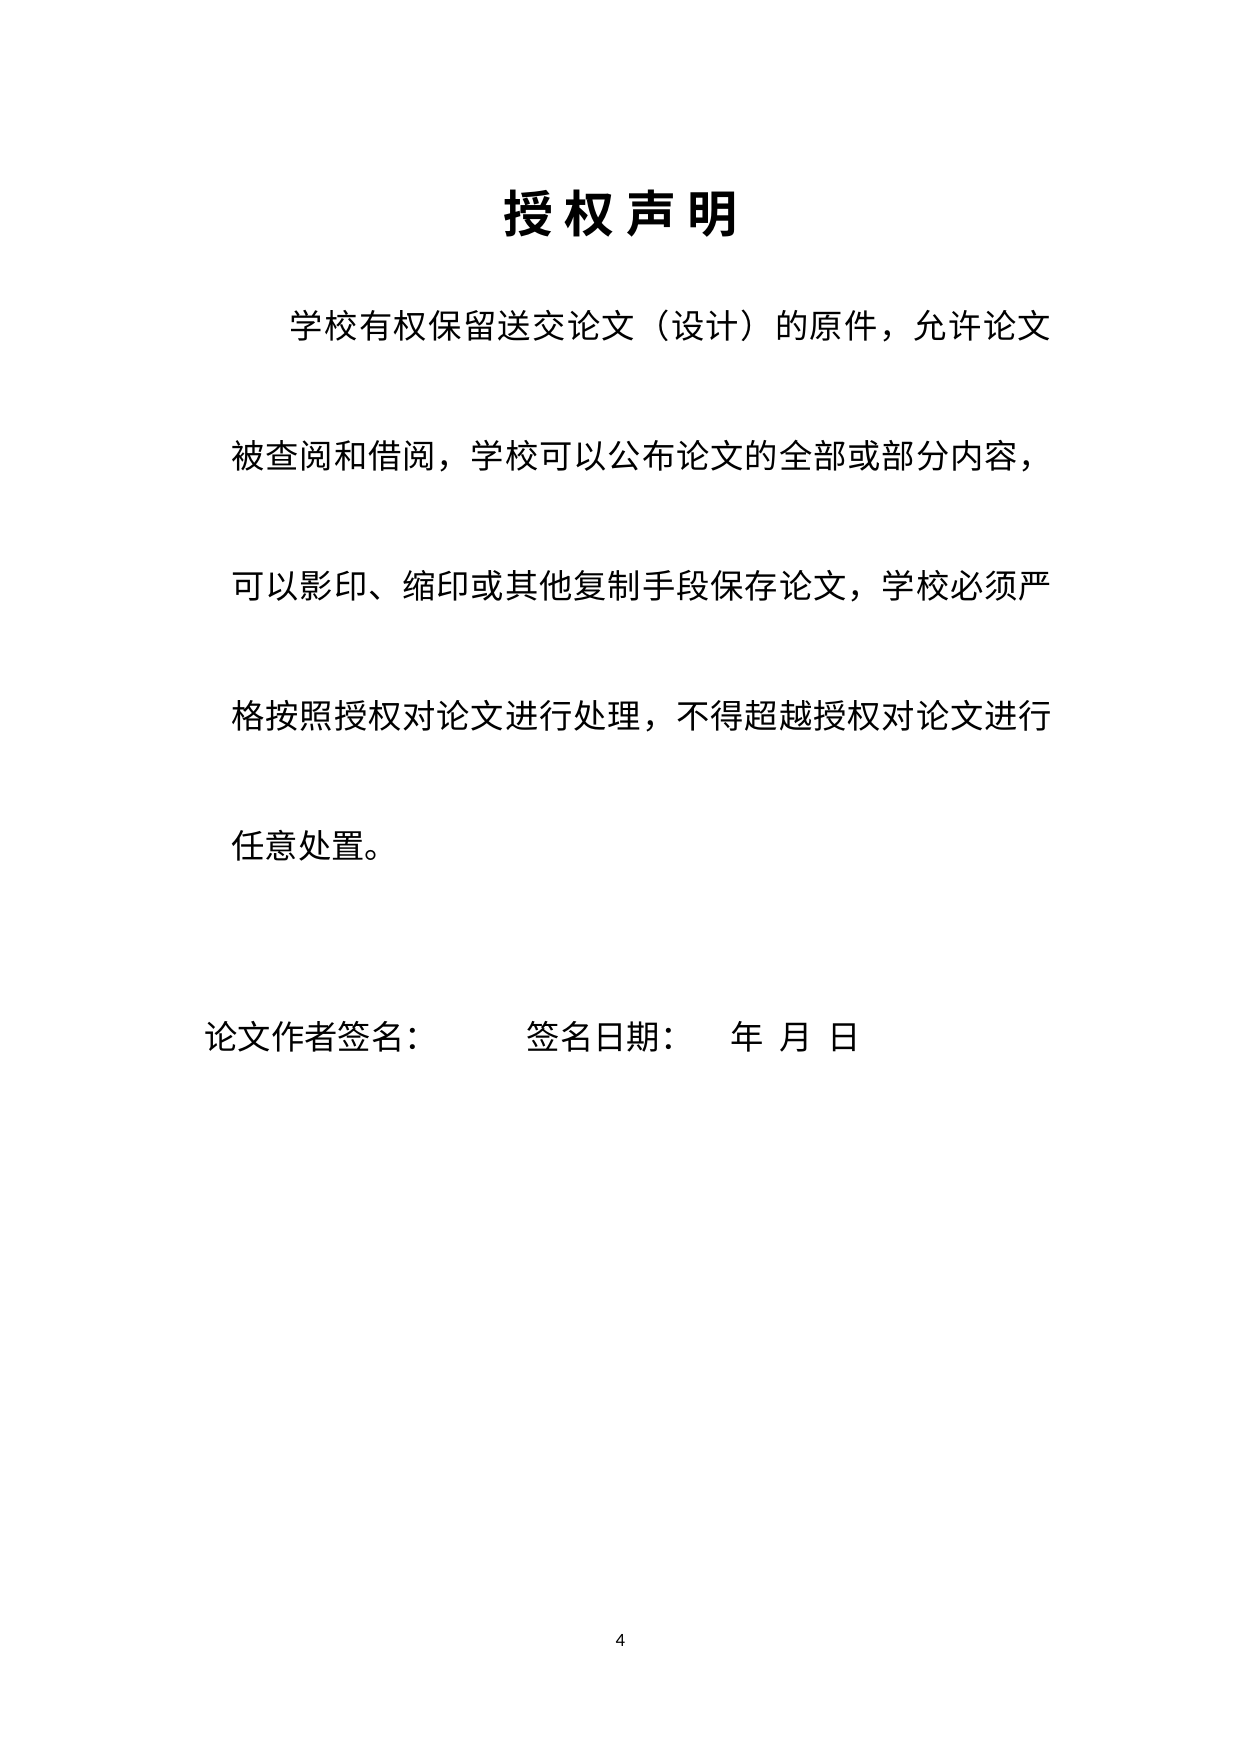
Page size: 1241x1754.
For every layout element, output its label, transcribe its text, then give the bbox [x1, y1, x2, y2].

text 授 权 声 明 [187, 162, 1053, 259]
text 学校有权保留送交论文（设计）的原件，允许论文被查阅和借阅，学校可以公布论文的全部或部分内容，可以影印、缩印或其他复制手段保存论文，学校必须严格按照授权对论文进行处理，不得超越授权对论文进行任意处置。 [231, 292, 1053, 877]
text 论文作者签名： 签名日期： 年 月 日 [187, 1003, 1053, 1068]
